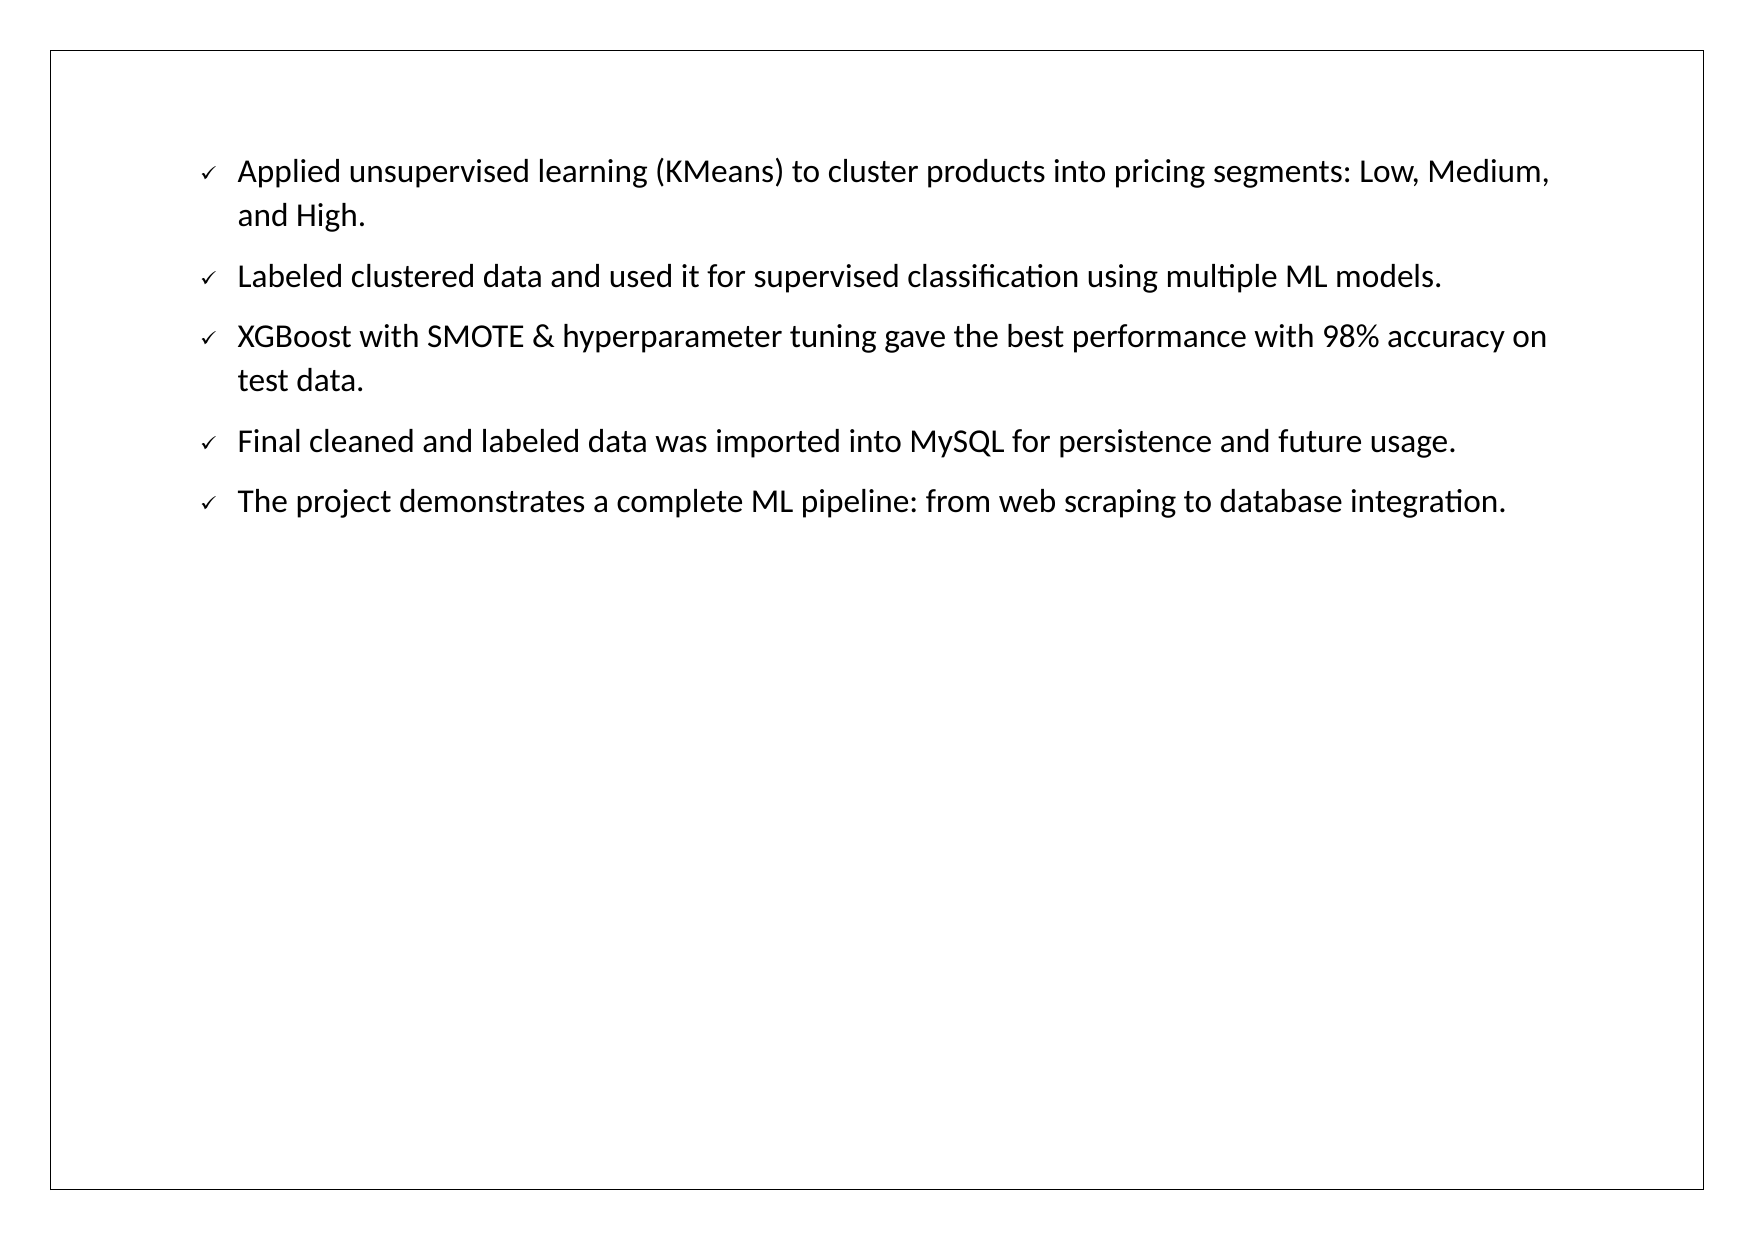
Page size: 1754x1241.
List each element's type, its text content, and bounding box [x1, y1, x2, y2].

list The project demonstrates a complete ML pipeline: from web scraping to database integration. [200, 480, 1604, 521]
list Final cleaned and labeled data was imported into MySQL for persistence and future usage. [200, 420, 1604, 461]
list Applied unsupervised learning (KMeans) to cluster products into pricing segments: Low, Medium, and High. [200, 150, 1604, 235]
list Labeled clustered data and used it for supervised classification using multiple ML models. [200, 254, 1604, 295]
list XGBoost with SMOTE & hyperparameter tuning gave the best performance with 98% accuracy on test data. [200, 315, 1604, 400]
